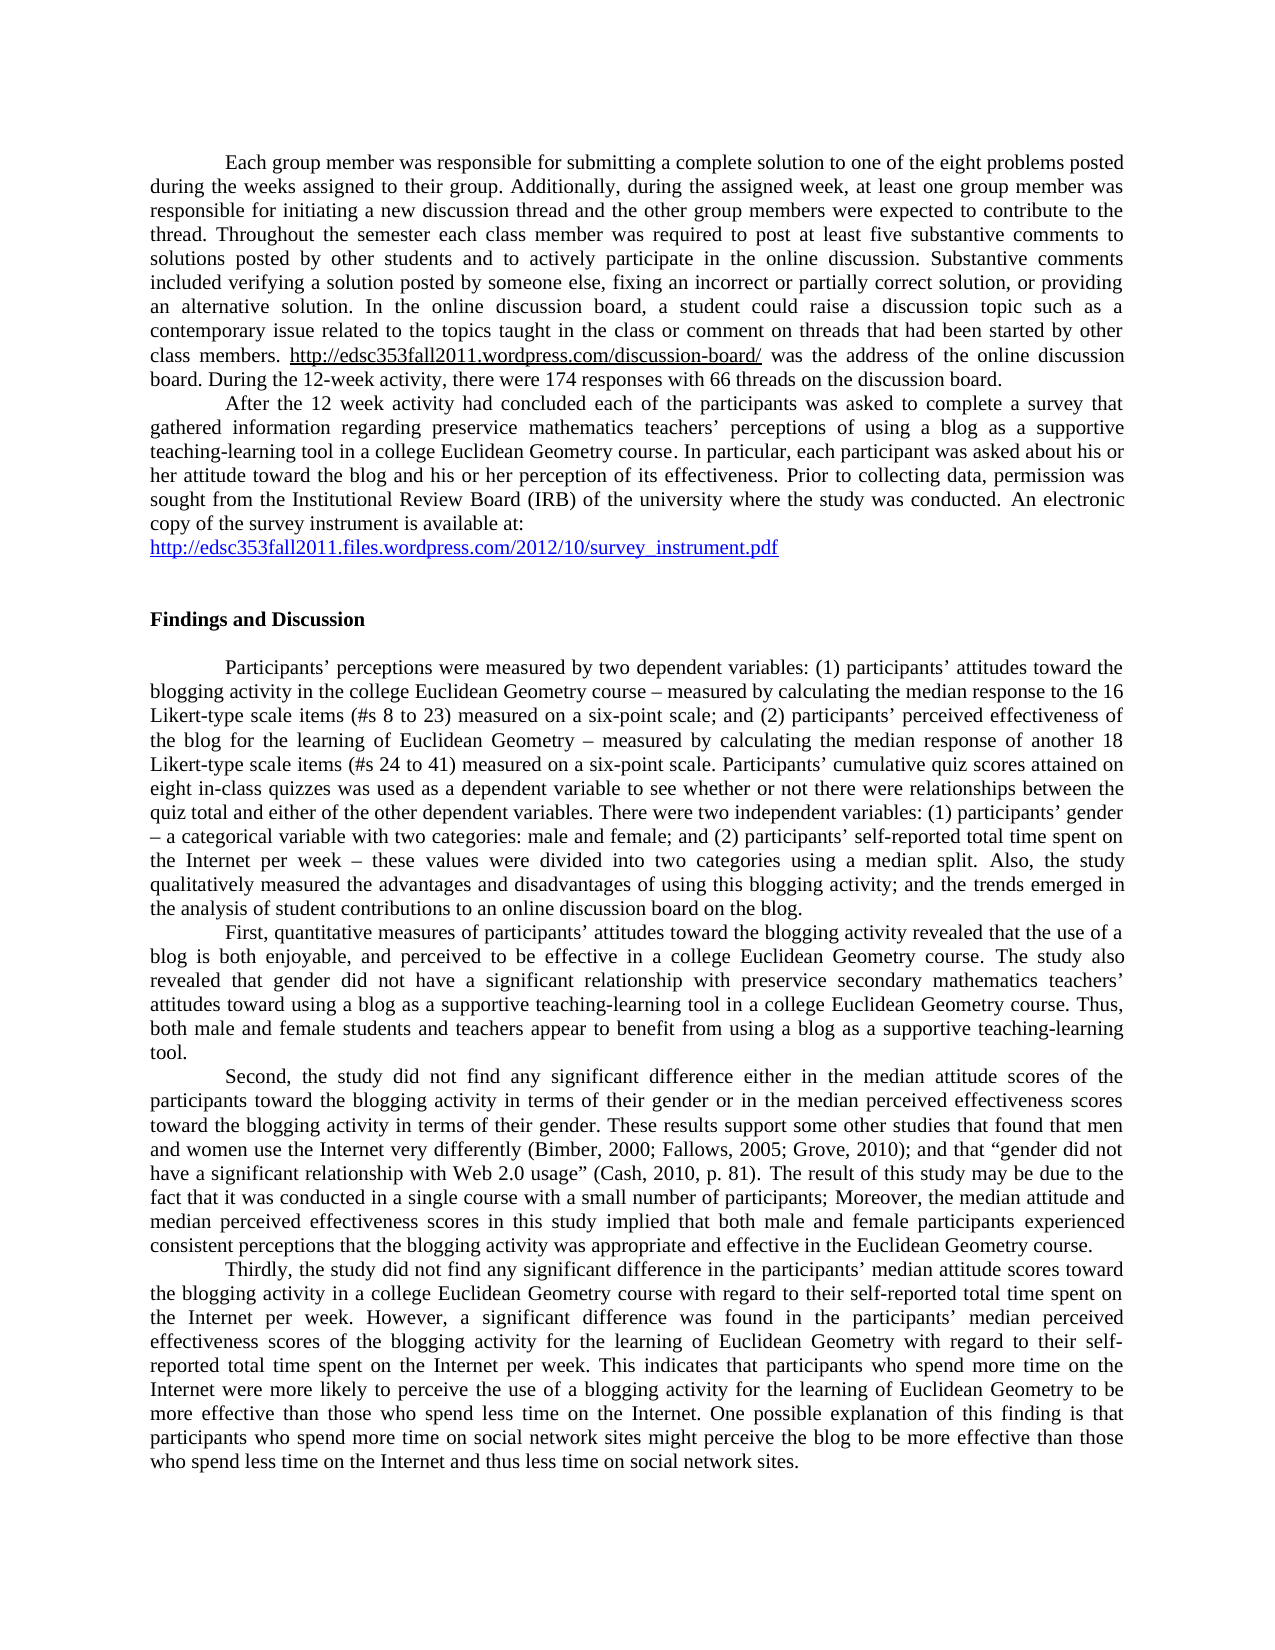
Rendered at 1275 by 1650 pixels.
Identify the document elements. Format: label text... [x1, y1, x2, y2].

text Participants’ perceptions were measured by two dependent variables: (1) participants’ attitudes toward the blogging activity in the college Euclidean Geometry course – measured by calculating the median response to the 16 Likert-type scale items (#s 8 to 23) measured on a six-point scale; and (2) participants’ perceived effectiveness of the blog for the learning of Euclidean Geometry – measured by calculating the median response of another 18 Likert-type scale items (#s 24 to 41) measured on a six-point scale. Participants’ cumulative quiz scores attained on eight in-class quizzes was used as a dependent variable to see whether or not there were relationships between the quiz total and either of the other dependent variables. There were two independent variables: (1) participants’ gender – a categorical variable with two categories: male and female; and (2) participants’ self-reported total time spent on the Internet per week – these values were divided into two categories using a median split. Also, the study qualitatively measured the advantages and disadvantages of using this blogging activity; and the trends emerged in the analysis of student contributions to an online discussion board on the blog. [150, 655, 1125, 920]
text After the 12 week activity had concluded each of the participants was asked to complete a survey that gathered information regarding preservice mathematics teachers’ perceptions of using a blog as a supportive teaching-learning tool in a college Euclidean Geometry course. In particular, each participant was asked about his or her attitude toward the blog and his or her perception of its effectiveness. Prior to collecting data, permission was sought from the Institutional Review Board (IRB) of the university where the study was conducted. An electronic copy of the survey instrument is available at: [150, 391, 1125, 535]
text http://edsc353fall2011.files.wordpress.com/2012/10/survey_instrument.pdf [150, 535, 1125, 559]
text Findings and Discussion [150, 607, 1125, 631]
text Each group member was responsible for submitting a complete solution to one of the eight problems posted during the weeks assigned to their group. Additionally, during the assigned week, at least one group member was responsible for initiating a new discussion thread and the other group members were expected to contribute to the thread. Throughout the semester each class member was required to post at least five substantive comments to solutions posted by other students and to actively participate in the online discussion. Substantive comments included verifying a solution posted by someone else, fixing an incorrect or partially correct solution, or providing an alternative solution. In the online discussion board, a student could raise a discussion topic such as a contemporary issue related to the topics taught in the class or comment on threads that had been started by other class members. http://edsc353fall2011.wordpress.com/discussion-board/ was the address of the online discussion board. During the 12-week activity, there were 174 responses with 66 threads on the discussion board. [150, 150, 1125, 391]
text Second, the study did not find any significant difference either in the median attitude scores of the participants toward the blogging activity in terms of their gender or in the median perceived effectiveness scores toward the blogging activity in terms of their gender. These results support some other studies that found that men and women use the Internet very differently (Bimber, 2000; Fallows, 2005; Grove, 2010); and that “gender did not have a significant relationship with Web 2.0 usage” (Cash, 2010, p. 81). The result of this study may be due to the fact that it was conducted in a single course with a small number of participants; Moreover, the median attitude and median perceived effectiveness scores in this study implied that both male and female participants experienced consistent perceptions that the blogging activity was appropriate and effective in the Euclidean Geometry course. [150, 1064, 1125, 1257]
text Thirdly, the study did not find any significant difference in the participants’ median attitude scores toward the blogging activity in a college Euclidean Geometry course with regard to their self-reported total time spent on the Internet per week. However, a significant difference was found in the participants’ median perceived effectiveness scores of the blogging activity for the learning of Euclidean Geometry with regard to their self-reported total time spent on the Internet per week. This indicates that participants who spend more time on the Internet were more likely to perceive the use of a blogging activity for the learning of Euclidean Geometry to be more effective than those who spend less time on the Internet. One possible explanation of this finding is that participants who spend more time on social network sites might perceive the blog to be more effective than those who spend less time on the Internet and thus less time on social network sites. [150, 1257, 1125, 1473]
text First, quantitative measures of participants’ attitudes toward the blogging activity revealed that the use of a blog is both enjoyable, and perceived to be effective in a college Euclidean Geometry course. The study also revealed that gender did not have a significant relationship with preservice secondary mathematics teachers’ attitudes toward using a blog as a supportive teaching-learning tool in a college Euclidean Geometry course. Thus, both male and female students and teachers appear to benefit from using a blog as a supportive teaching-learning tool. [150, 920, 1125, 1064]
